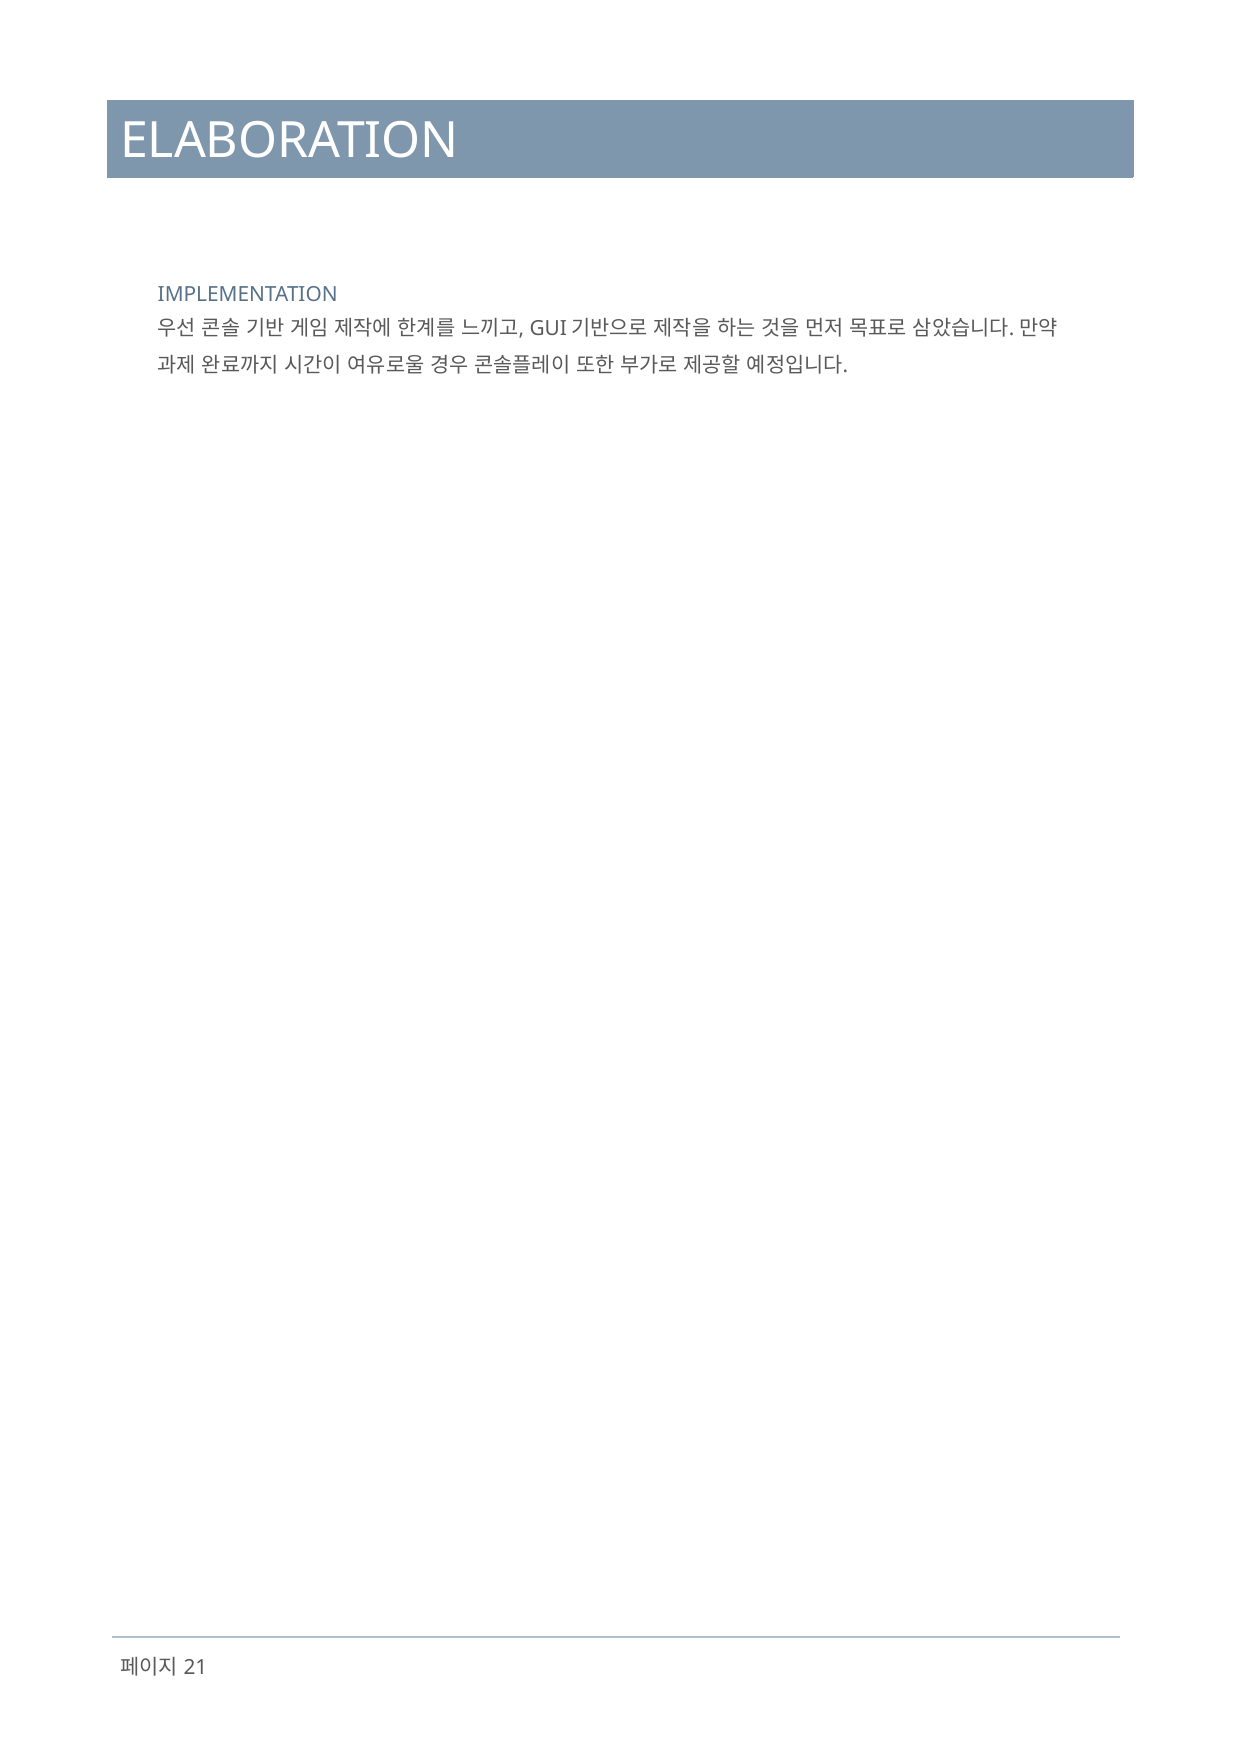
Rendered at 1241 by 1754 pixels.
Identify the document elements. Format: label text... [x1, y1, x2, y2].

list 우선 콘솔 기반 게임 제작에 한계를 느끼고, GUI기반으로 제작을 하는 것을 먼저 목표로 삼았습니다. 만약 과제 완료까지 시간이 여유로울 경우 콘솔플레이 또한 부가로 제공할 예정입니다. [157, 312, 1083, 378]
subtitle Implementation [157, 279, 1083, 307]
